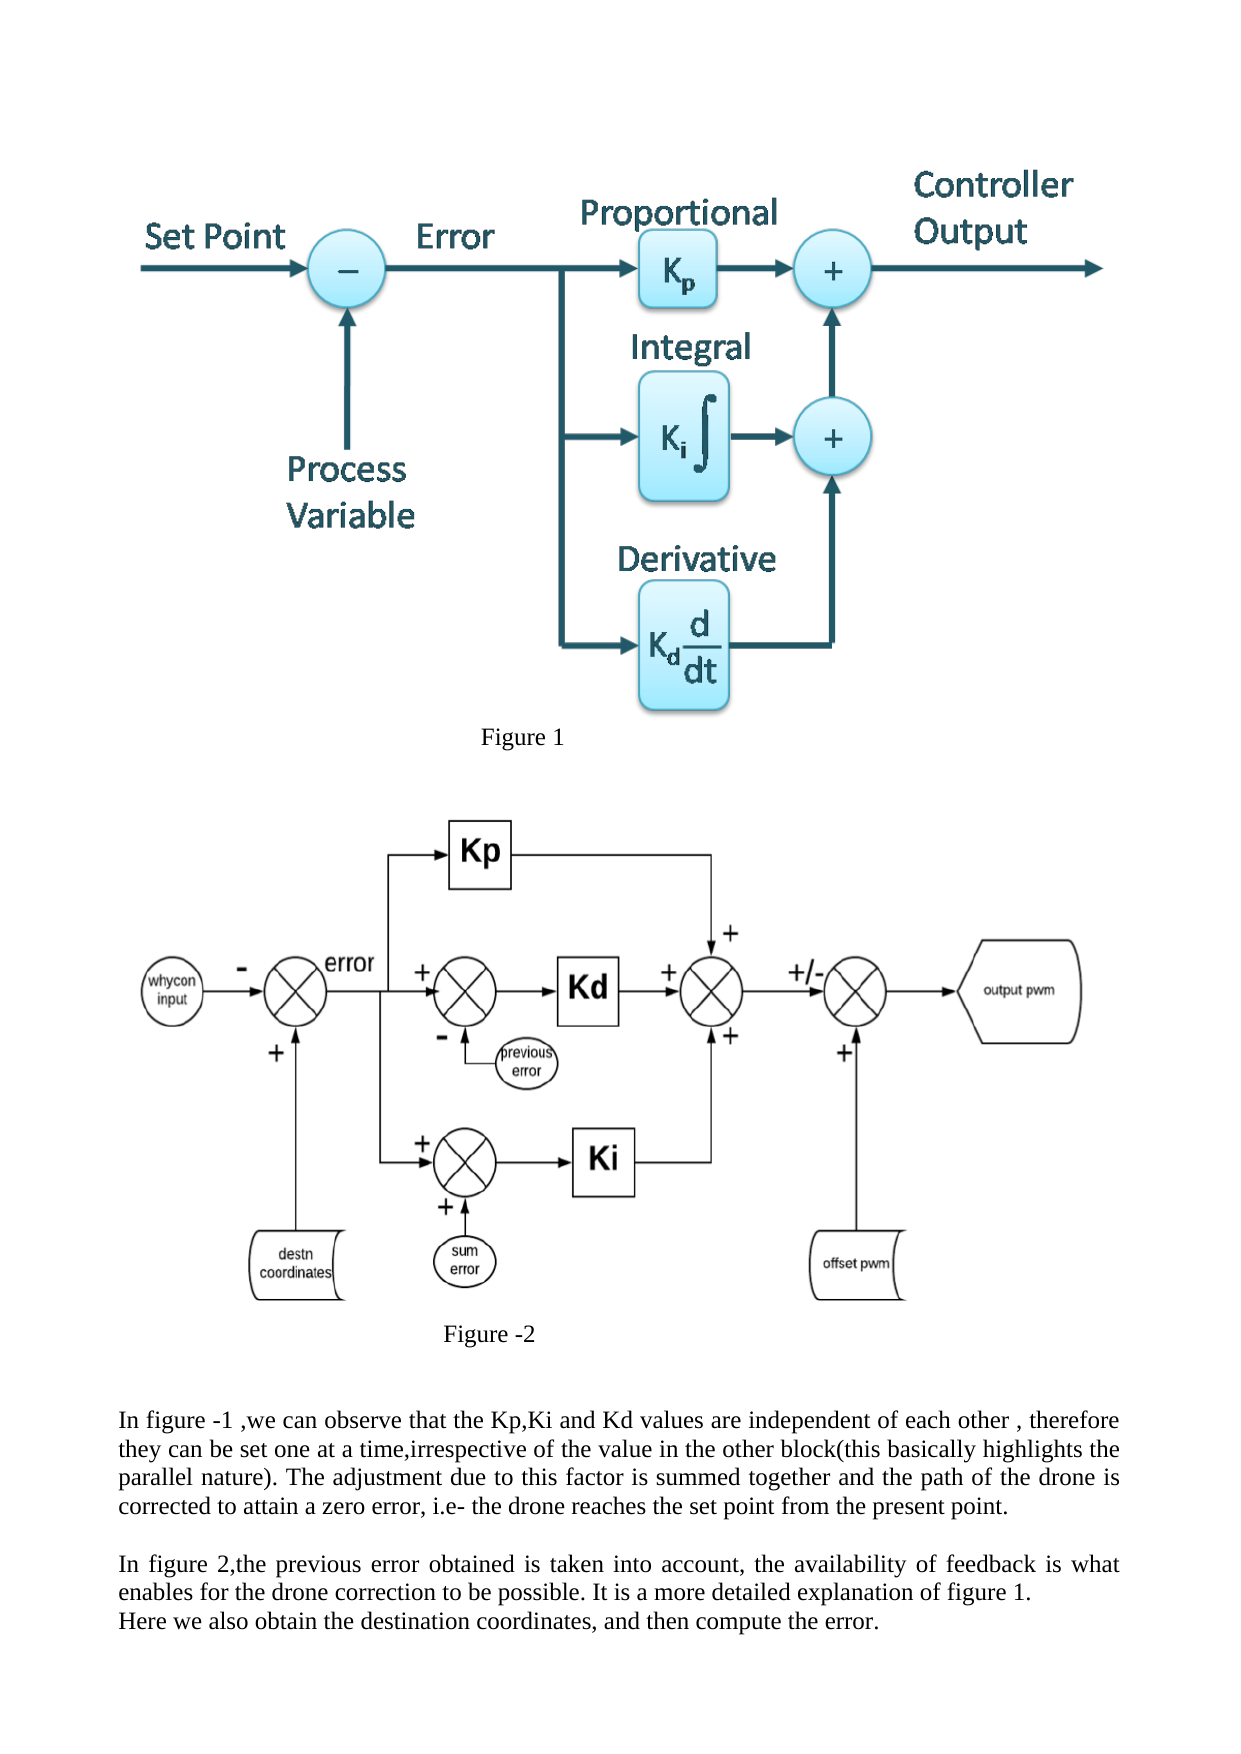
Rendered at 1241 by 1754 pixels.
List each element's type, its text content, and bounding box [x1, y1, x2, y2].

text In figure -1 ,we can observe that the Kp,Ki and Kd values are independent of each other , therefore they can be set one at a time,irrespective of the value in the other block(this basically highlights the parallel nature). The adjustment due to this factor is summed together and the path of the drone is corrected to attain a zero error, i.e- the drone reaches the set point from the present point. [118, 1405, 1122, 1520]
text In figure 2,the previous error obtained is taken into account, the availability of feedback is what enables for the drone correction to be possible. It is a more detailed explanation of figure 1. [118, 1549, 1122, 1606]
picture [118, 146, 1123, 722]
picture [118, 808, 1114, 1319]
text Here we also obtain the destination coordinates, and then compute the error. [118, 1606, 1122, 1635]
text Figure 1 [118, 722, 1122, 751]
text Figure -2 [118, 1319, 1122, 1347]
